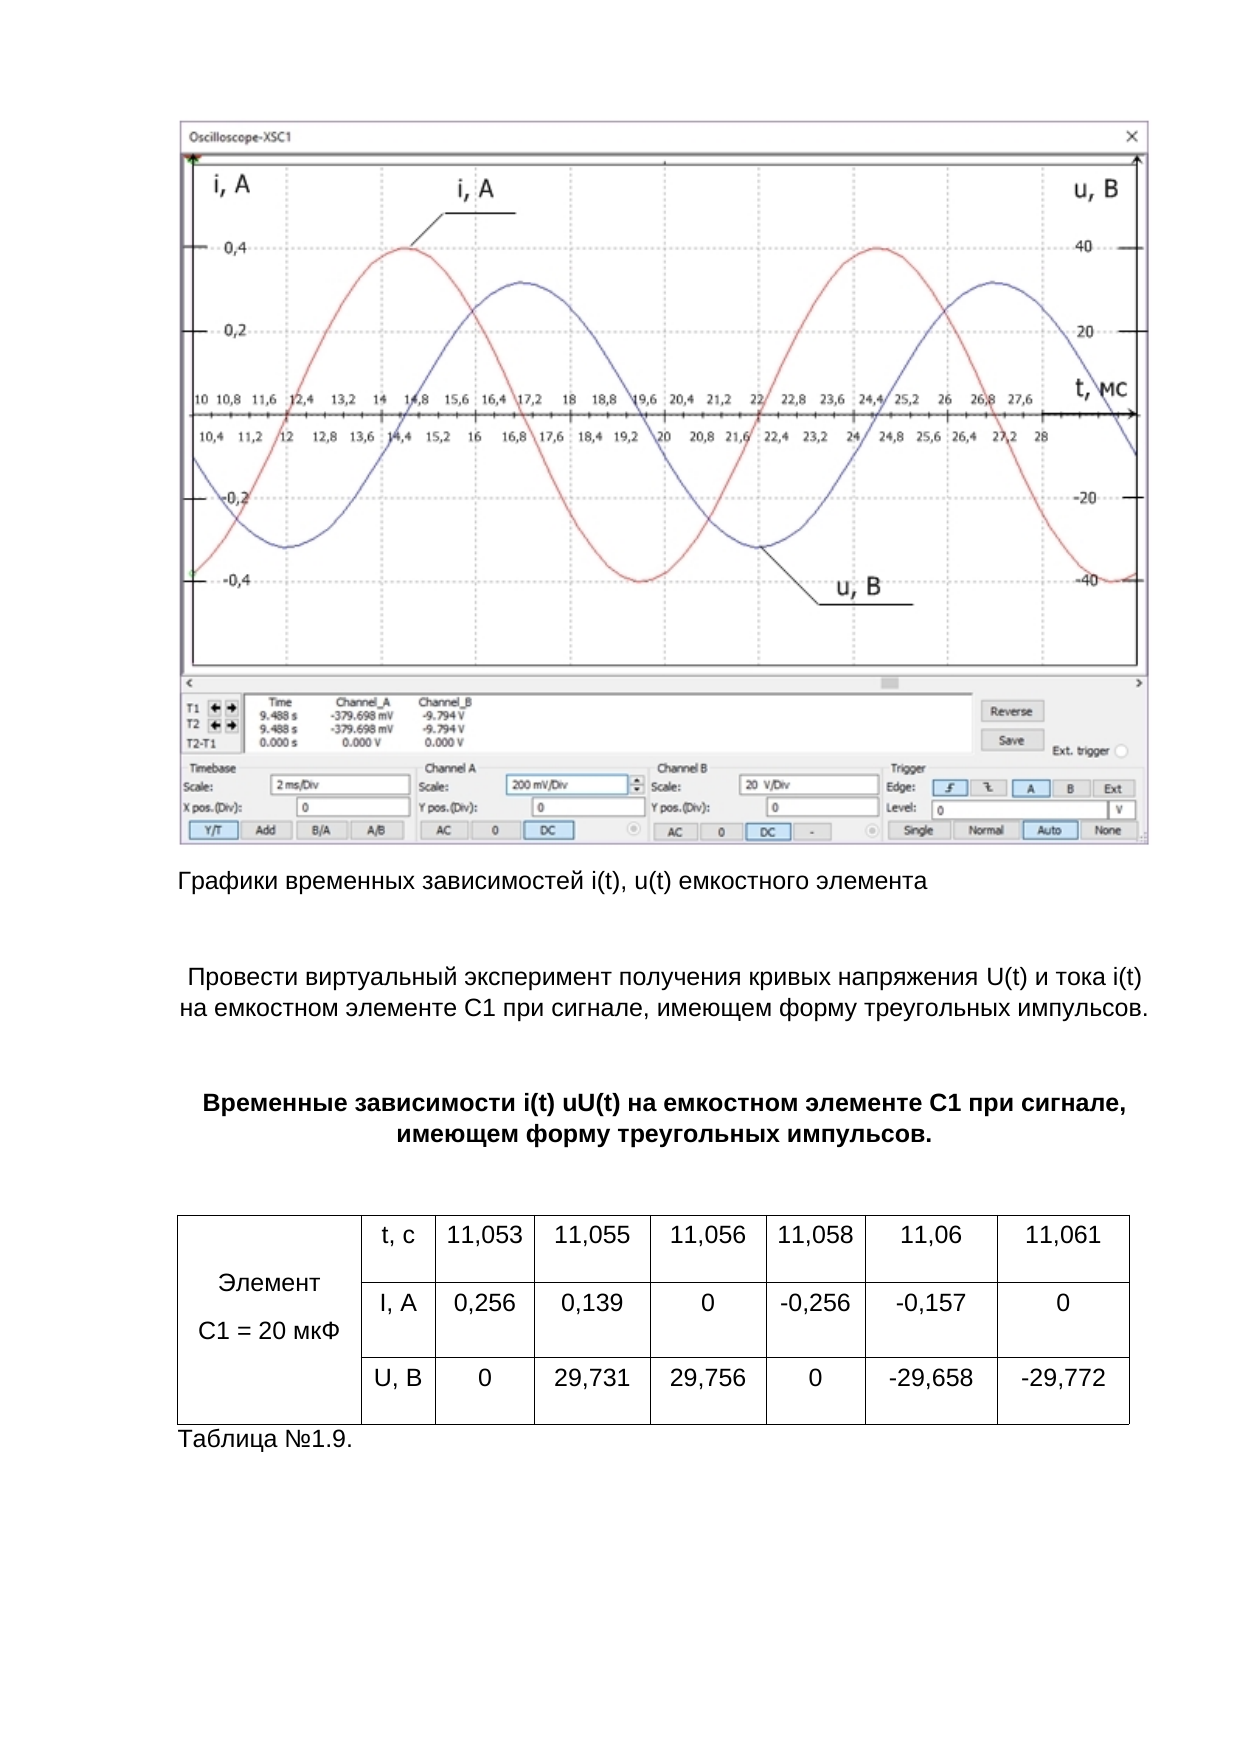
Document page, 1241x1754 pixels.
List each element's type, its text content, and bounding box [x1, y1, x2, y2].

table_cell U, B [362, 1358, 435, 1424]
table_cell 0 [767, 1358, 865, 1424]
text Провести виртуальный эксперимент получения кривых напряжения U(t) и тока i(t) на емкостном элементе С1 при сигнале, имеющем форму треугольных импульсов. [177, 962, 1152, 1021]
table_cell -0,157 [866, 1283, 997, 1357]
table_cell 0 [998, 1283, 1129, 1357]
text Таблица №1.9. [177, 1424, 1152, 1453]
table_cell -29,658 [866, 1358, 997, 1424]
table_header t, c [362, 1216, 435, 1282]
table_header 11,06 [866, 1216, 997, 1282]
table_cell 29,756 [651, 1358, 766, 1424]
table_cell 0 [436, 1358, 534, 1424]
table_header 11,053 [436, 1216, 534, 1282]
table_cell I, A [362, 1283, 435, 1357]
table_cell 0,256 [436, 1283, 534, 1357]
table_cell -29,772 [998, 1358, 1129, 1424]
text Временные зависимости i(t) uU(t) на емкостном элементе С1 при сигнале, имеющем форму треугольных импульсов. [177, 1088, 1152, 1148]
table_cell 0,139 [535, 1283, 650, 1357]
table_header 11,055 [535, 1216, 650, 1282]
picture [177, 118, 1152, 848]
table_header Элемент С1 = 20 мкФ [178, 1216, 361, 1424]
text Графики временных зависимостей i(t), u(t) емкостного элемента [177, 866, 1152, 895]
table_cell -0,256 [767, 1283, 865, 1357]
table_header 11,056 [651, 1216, 766, 1282]
table_cell 0 [651, 1283, 766, 1357]
table_cell 29,731 [535, 1358, 650, 1424]
table_header 11,058 [767, 1216, 865, 1282]
table_header 11,061 [998, 1216, 1129, 1282]
